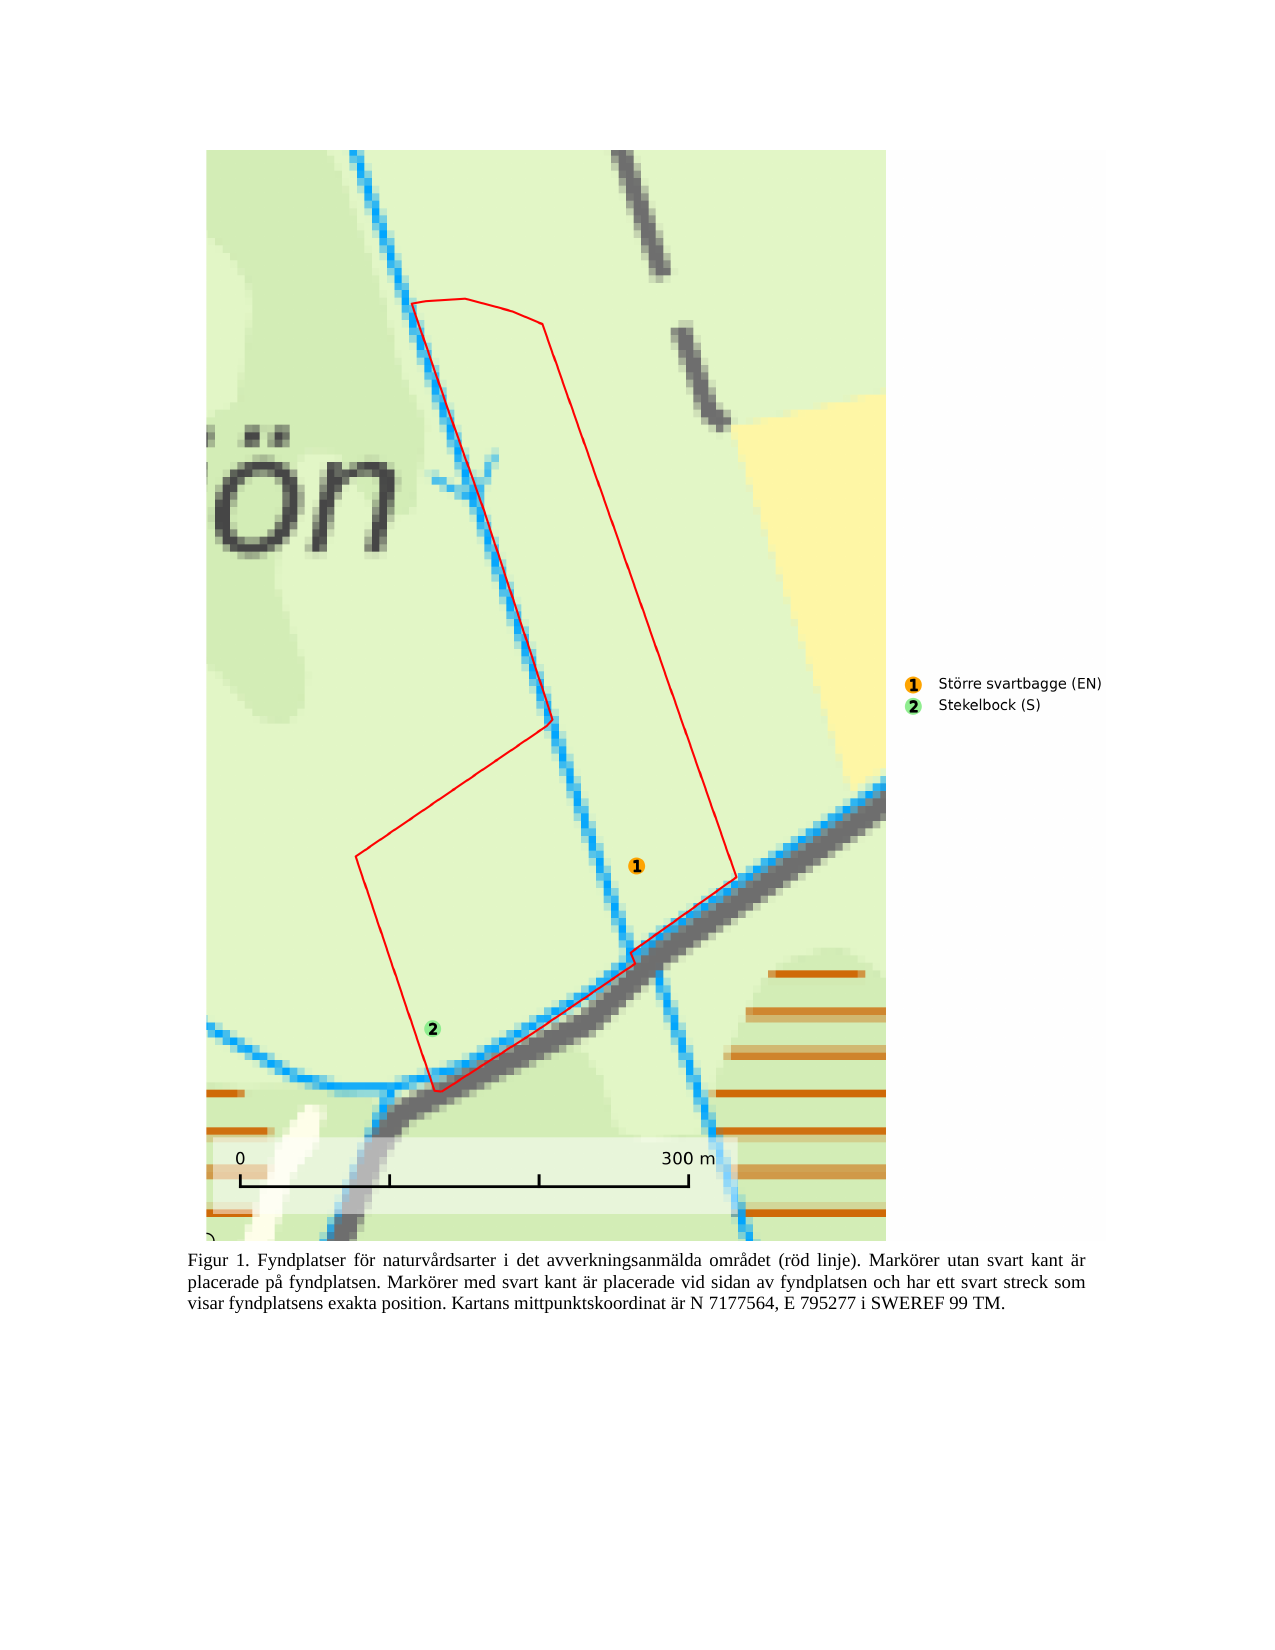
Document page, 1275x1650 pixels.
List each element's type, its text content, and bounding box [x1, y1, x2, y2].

picture [206, 150, 1107, 1241]
text Figur 1. Fyndplatser för naturvårdsarter i det avverkningsanmälda området (röd linje). Markörer utan svart kant är placerade på fyndplatsen. Markörer med svart kant är placerade vid sidan av fyndplatsen och har ett svart streck som visar fyndplatsens exakta position. Kartans mittpunktskoordinat är N 7177564, E 795277 i SWEREF 99 TM. [187, 1249, 1087, 1314]
